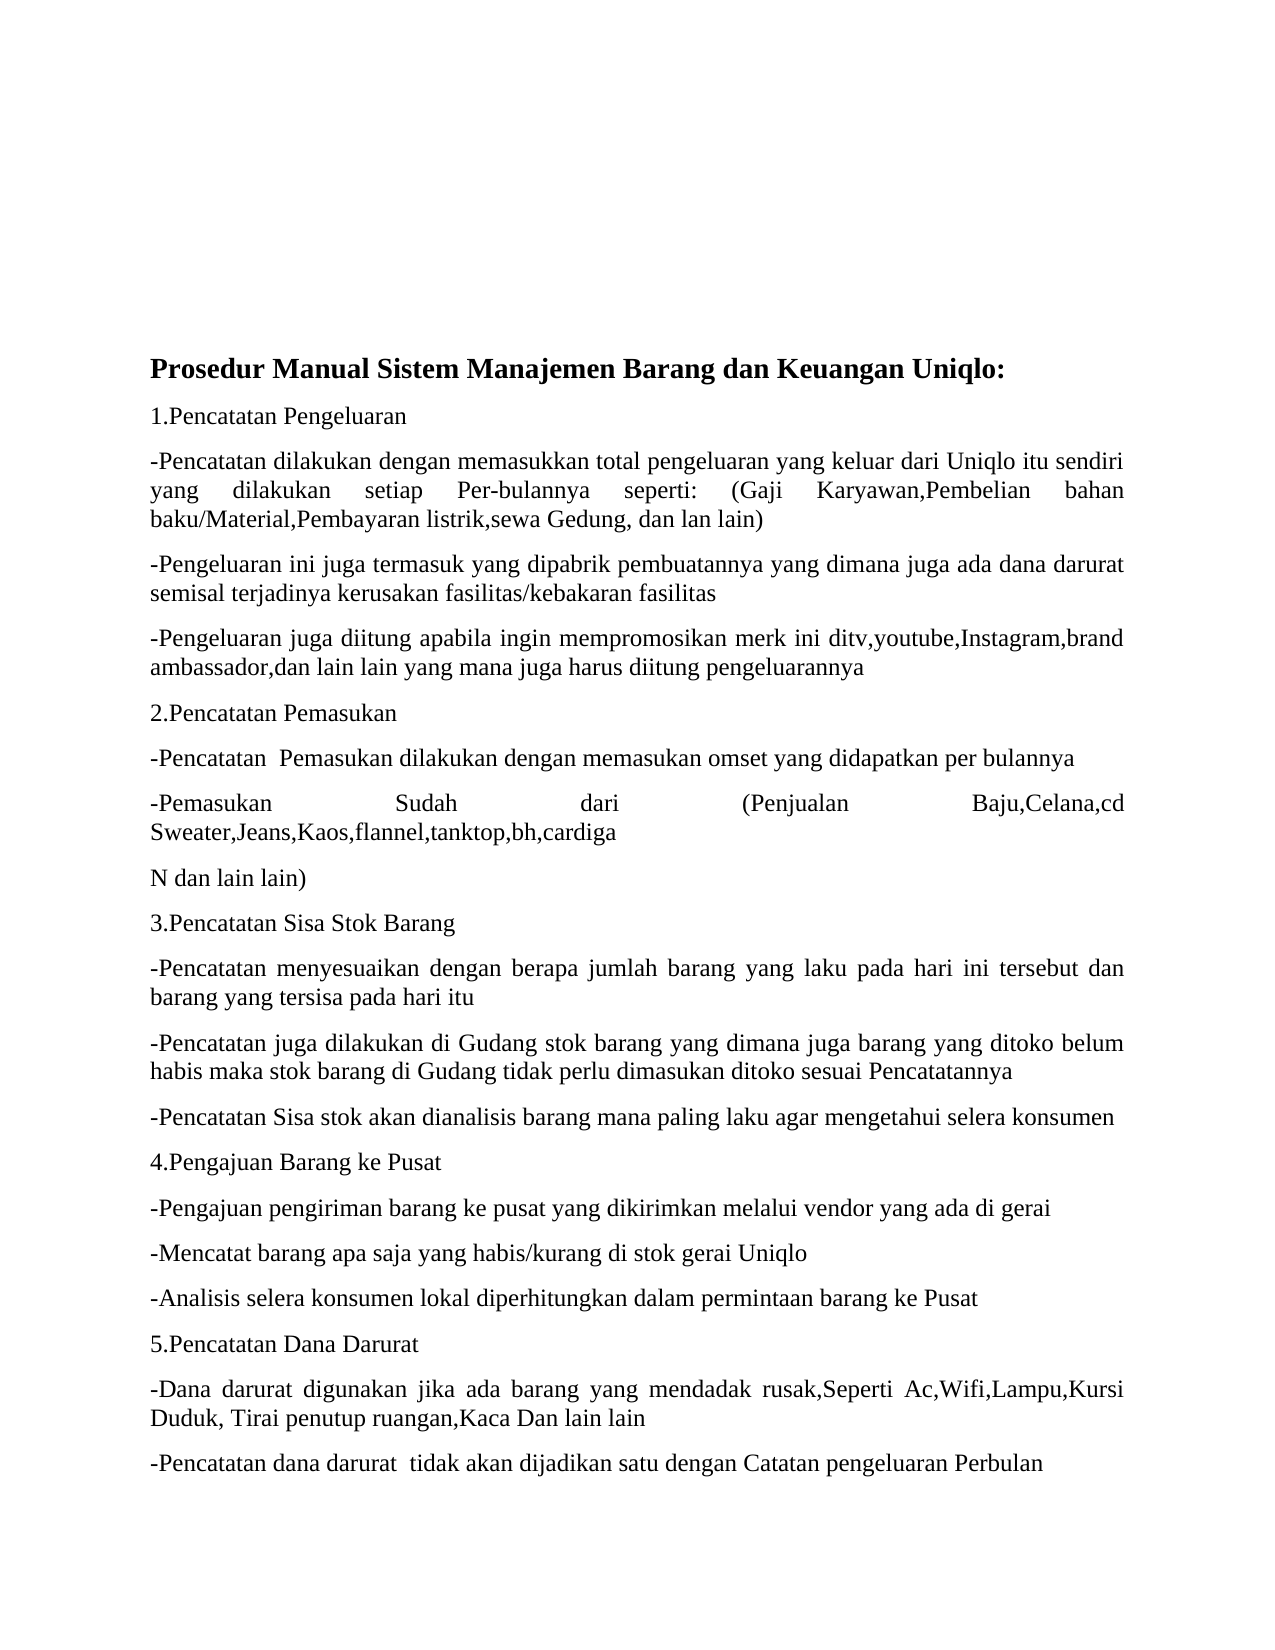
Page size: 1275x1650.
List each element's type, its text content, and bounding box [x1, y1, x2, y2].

text 2.Pencatatan Pemasukan [150, 698, 1125, 726]
text N dan lain lain) [150, 863, 1125, 891]
text -Pencatatan juga dilakukan di Gudang stok barang yang dimana juga barang yang ditoko belum habis maka stok barang di Gudang tidak perlu dimasukan ditoko sesuai Pencatatannya [150, 1028, 1125, 1085]
text -Pencatatan dilakukan dengan memasukkan total pengeluaran yang keluar dari Uniqlo itu sendiri yang dilakukan setiap Per-bulannya seperti: (Gaji Karyawan,Pembelian bahan baku/Material,Pembayaran listrik,sewa Gedung, dan lan lain) [150, 446, 1125, 533]
text -Pencatatan menyesuaikan dengan berapa jumlah barang yang laku pada hari ini tersebut dan barang yang tersisa pada hari itu [150, 953, 1125, 1011]
text -Dana darurat digunakan jika ada barang yang mendadak rusak,Seperti Ac,Wifi,Lampu,Kursi Duduk, Tirai penutup ruangan,Kaca Dan lain lain [150, 1374, 1125, 1432]
text -Mencatat barang apa saja yang habis/kurang di stok gerai Uniqlo [150, 1238, 1125, 1267]
text -Pengajuan pengiriman barang ke pusat yang dikirimkan melalui vendor yang ada di gerai [150, 1193, 1125, 1221]
text -Pencatatan dana darurat tidak akan dijadikan satu dengan Catatan pengeluaran Perbulan [150, 1448, 1125, 1477]
text Prosedur Manual Sistem Manajemen Barang dan Keuangan Uniqlo: [150, 351, 1125, 384]
text 5.Pencatatan Dana Darurat [150, 1329, 1125, 1358]
text -Pencatatan Sisa stok akan dianalisis barang mana paling laku agar mengetahui selera konsumen [150, 1102, 1125, 1131]
text 3.Pencatatan Sisa Stok Barang [150, 908, 1125, 937]
text -Pemasukan Sudah dari (Penjualan Baju,Celana,cd Sweater,Jeans,Kaos,flannel,tanktop,bh,cardiga [150, 788, 1125, 846]
text -Pencatatan Pemasukan dilakukan dengan memasukan omset yang didapatkan per bulannya [150, 743, 1125, 772]
text -Analisis selera konsumen lokal diperhitungkan dalam permintaan barang ke Pusat [150, 1283, 1125, 1312]
text 1.Pencatatan Pengeluaran [150, 401, 1125, 430]
text -Pengeluaran ini juga termasuk yang dipabrik pembuatannya yang dimana juga ada dana darurat semisal terjadinya kerusakan fasilitas/kebakaran fasilitas [150, 549, 1125, 607]
text 4.Pengajuan Barang ke Pusat [150, 1147, 1125, 1176]
text -Pengeluaran juga diitung apabila ingin mempromosikan merk ini ditv,youtube,Instagram,brand ambassador,dan lain lain yang mana juga harus diitung pengeluarannya [150, 623, 1125, 681]
